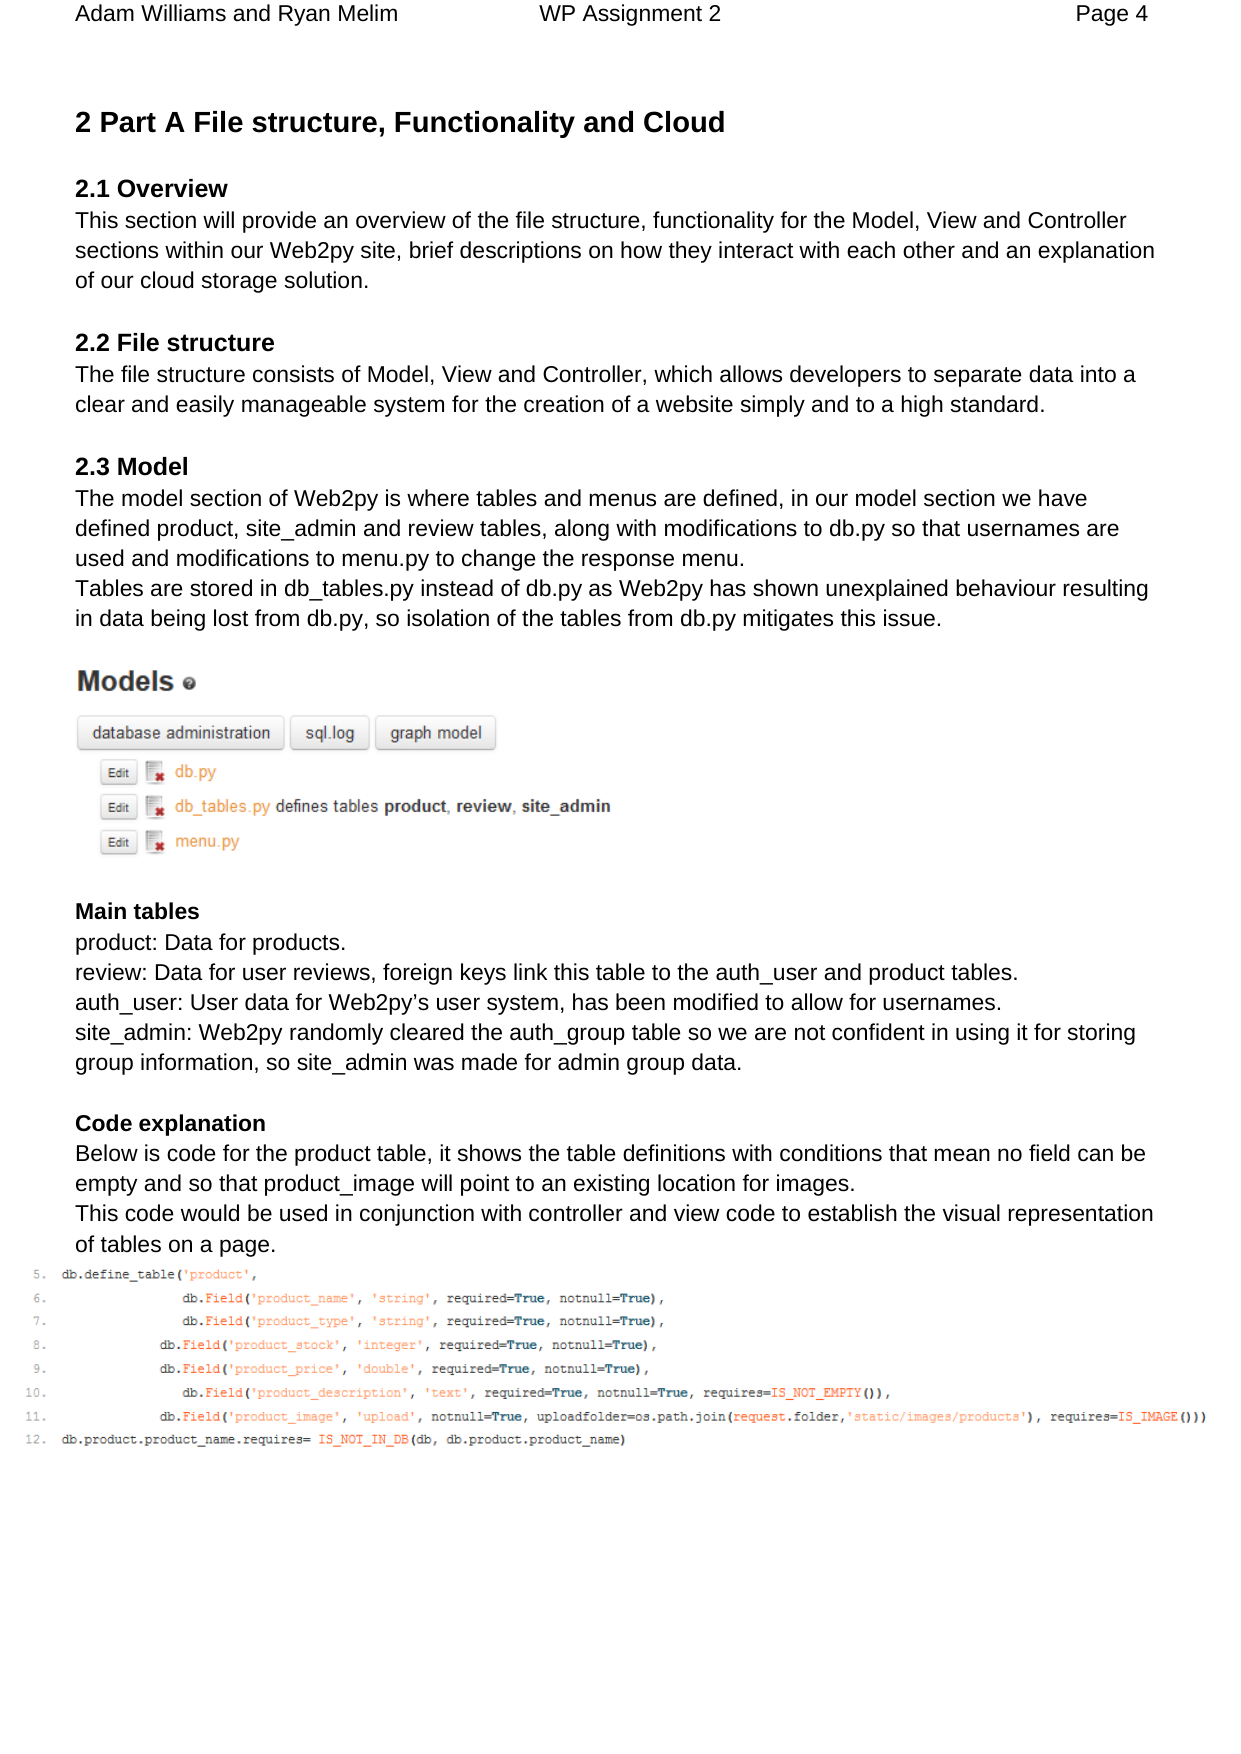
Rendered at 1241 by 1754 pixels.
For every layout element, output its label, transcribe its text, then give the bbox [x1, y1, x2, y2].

text 2 Part A File structure, Functionality and Cloud [75, 105, 1165, 139]
picture [75, 665, 616, 865]
text auth_user: User data for Web2py’s user system, has been modified to allow for usernames. [75, 989, 1165, 1015]
picture [18, 1260, 1213, 1454]
text This section will provide an overview of the file structure, functionality for the Model, View and Controller sections within our Web2py site, brief descriptions on how they interact with each other and an explanation of our cloud storage solution. [75, 207, 1165, 294]
text review: Data for user reviews, foreign keys link this table to the auth_user and product tables. [75, 959, 1165, 985]
text Below is code for the product table, it shows the table definitions with conditions that mean no field can be empty and so that product_image will point to an existing location for images. [75, 1140, 1165, 1196]
text The file structure consists of Model, View and Controller, which allows developers to separate data into a clear and easily manageable system for the creation of a website simply and to a high standard. [75, 361, 1165, 417]
text The model section of Web2py is where tables and menus are defined, in our model section we have defined product, site_admin and review tables, along with modifications to db.py so that usernames are used and modifications to menu.py to change the response menu. [75, 484, 1165, 571]
text This code would be used in conjunction with controller and view code to establish the visual representation of tables on a page. [75, 1200, 1165, 1257]
text site_admin: Web2py randomly cleared the auth_group table so we are not confident in using it for storing group information, so site_admin was made for admin group data. [75, 1019, 1165, 1076]
text 2.3 Model [75, 451, 1165, 480]
text 2.1 Overview [75, 174, 1165, 203]
text product: Data for products. [75, 928, 1165, 955]
text Tables are stored in db_tables.py instead of db.py as Web2py has shown unexplained behaviour resulting in data being lost from db.py, so isolation of the tables from db.py mitigates this issue. [75, 575, 1165, 632]
text Code explanation [75, 1110, 1165, 1136]
text 2.2 File structure [75, 328, 1165, 357]
text Main tables [75, 898, 1165, 924]
